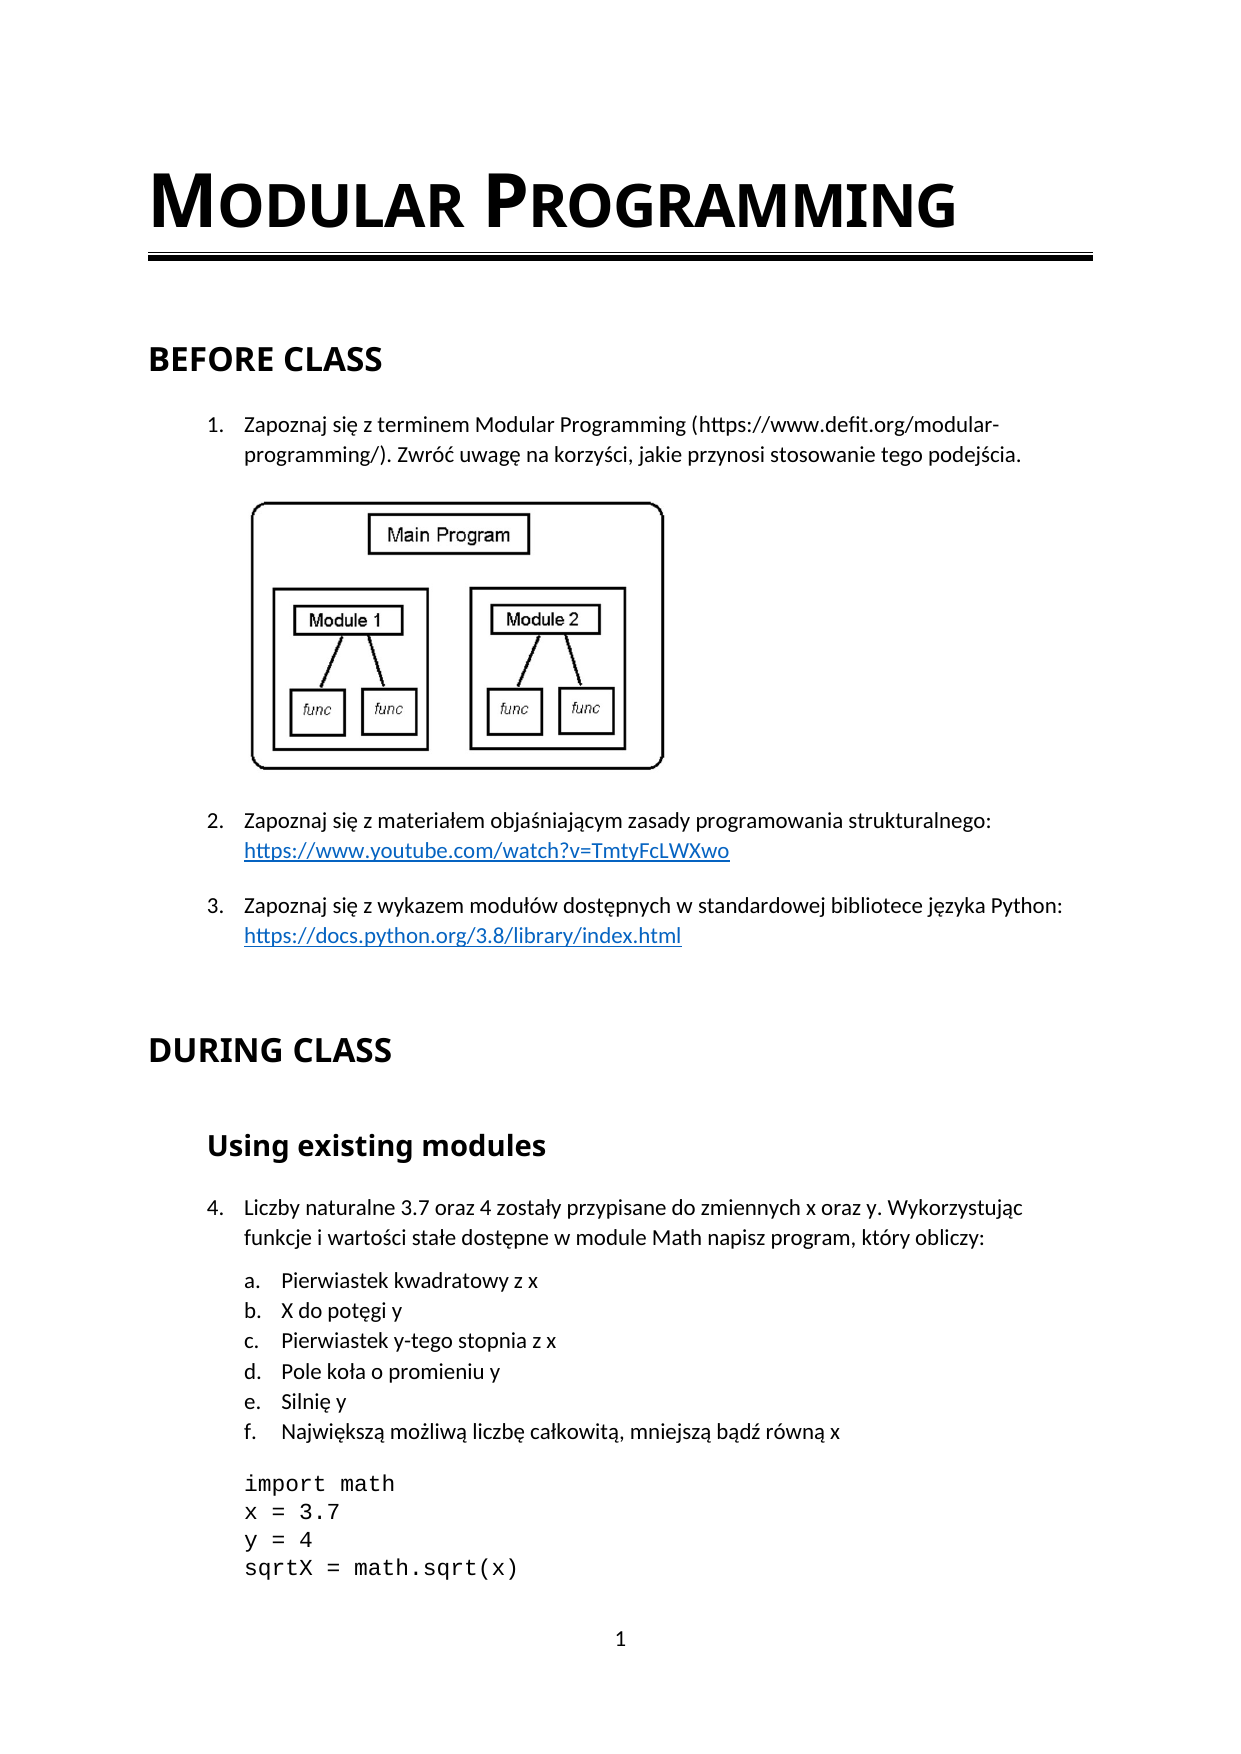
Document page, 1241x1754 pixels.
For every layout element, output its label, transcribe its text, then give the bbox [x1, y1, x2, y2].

text Silnię y [244, 1387, 1093, 1415]
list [244, 1472, 1093, 1582]
picture [243, 495, 675, 779]
title Modular Programming [148, 148, 1093, 252]
text Największą możliwą liczbę całkowitą, mniejszą bądź równą x [244, 1417, 1093, 1445]
text Pierwiastek y-tego stopnia z x [244, 1327, 1093, 1355]
text Zapoznaj się z materiałem objaśniającym zasady programowania strukturalnego: https://www.youtube.com/watch?v=TmtyFcLWXwo [207, 806, 1093, 864]
text Liczby naturalne 3.7 oraz 4 zostały przypisane do zmiennych x oraz y. Wykorzystując funkcje i wartości stałe dostępne w module Math napisz program, który obliczy: [207, 1193, 1093, 1252]
text Zapoznaj się z terminem Modular Programming (https://www.defit.org/modular-programming/). Zwróć uwagę na korzyści, jakie przynosi stosowanie tego podejścia. [207, 410, 1093, 468]
subtitle During Class [148, 1027, 1093, 1072]
text X do potęgi y [244, 1296, 1093, 1324]
text Pole koła o promieniu y [244, 1357, 1093, 1385]
subtitle Using existing modules [207, 1126, 1093, 1165]
text Pierwiastek kwadratowy z x [244, 1266, 1093, 1294]
subtitle Before Class [148, 336, 1093, 382]
text Zapoznaj się z wykazem modułów dostępnych w standardowej bibliotece języka Python: https://docs.python.org/3.8/library/index.html [207, 891, 1093, 949]
